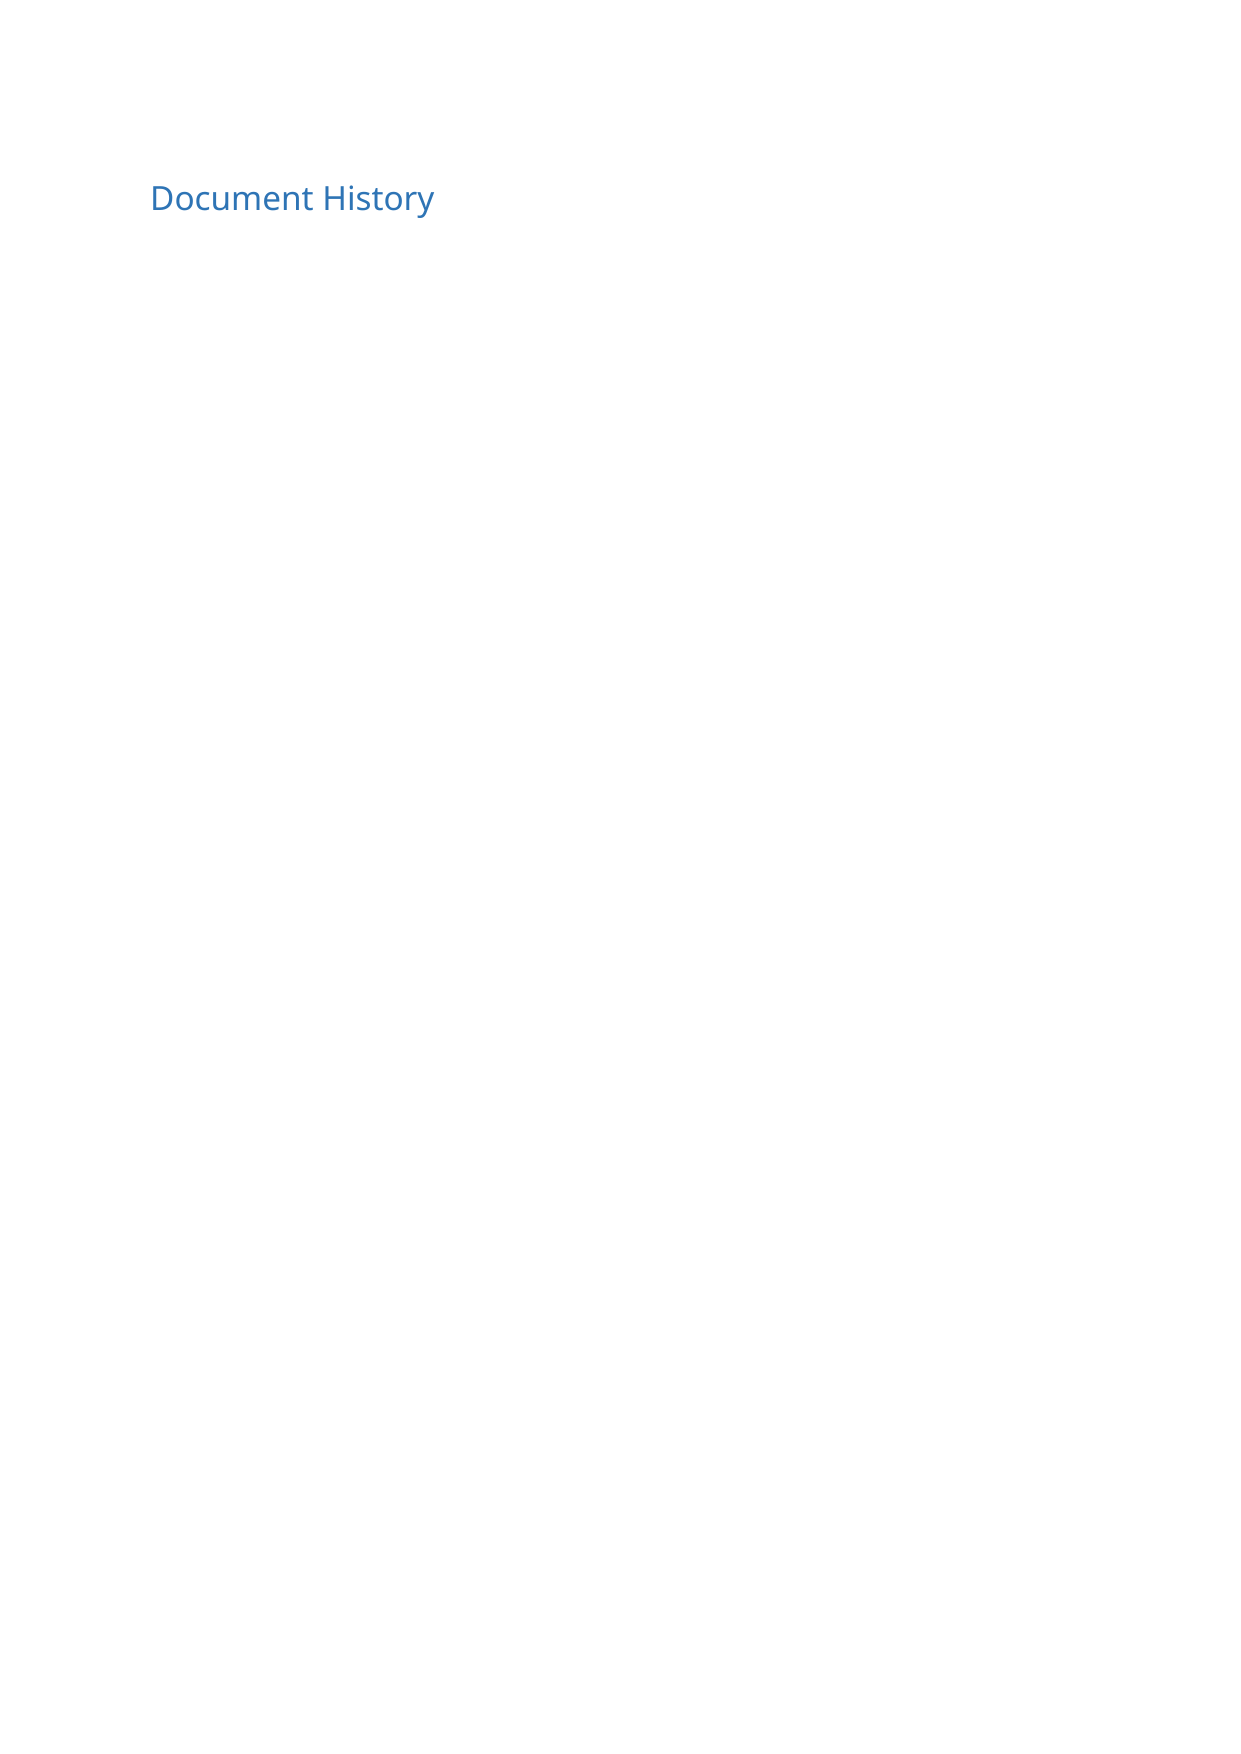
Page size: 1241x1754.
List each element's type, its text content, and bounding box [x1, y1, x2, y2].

subtitle Document History [150, 175, 1090, 220]
